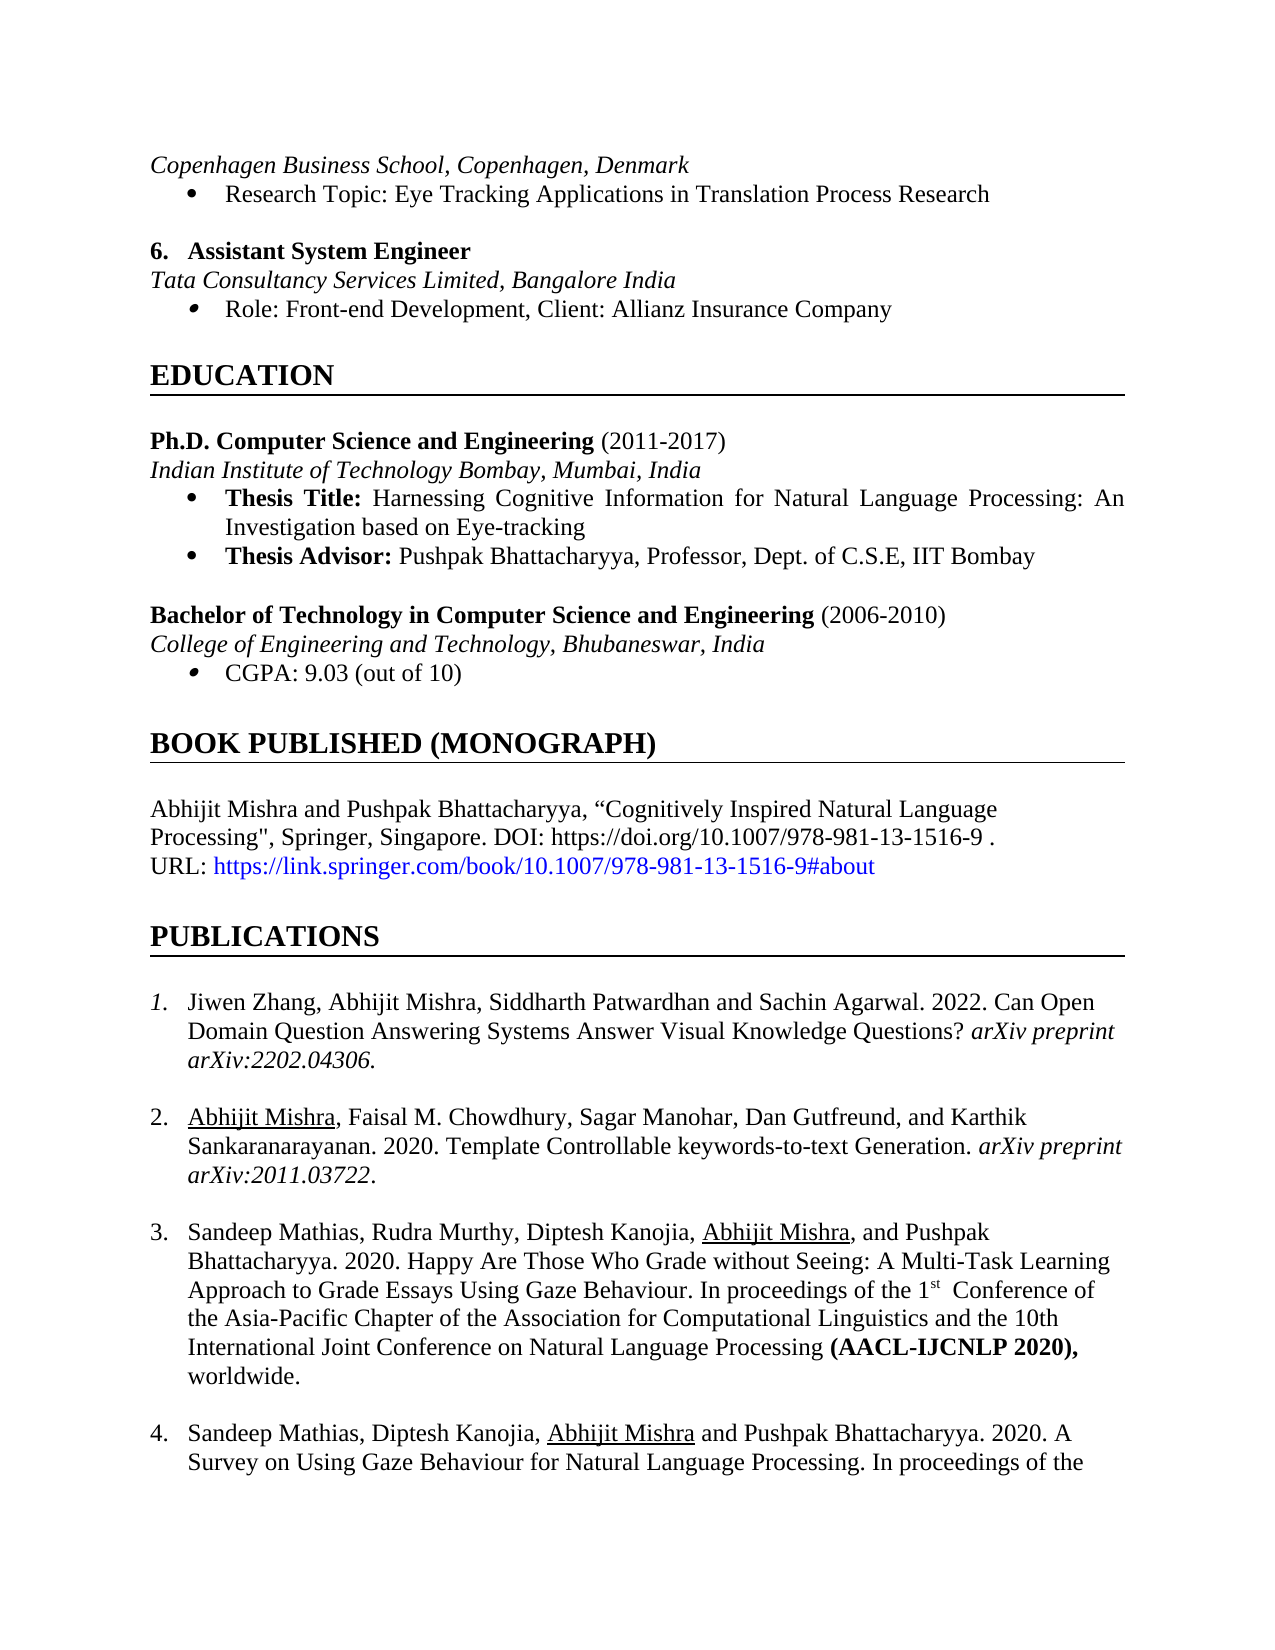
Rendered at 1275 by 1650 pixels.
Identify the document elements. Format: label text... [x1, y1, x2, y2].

list Role: Front-end Development, Client: Allianz Insurance Company [187, 294, 1125, 322]
text College of Engineering and Technology, Bhubaneswar, India [150, 629, 1125, 658]
list Assistant System Engineer [150, 236, 1125, 265]
text Processing", Springer, Singapore. DOI: https://doi.org/10.1007/978-981-13-1516-9 . [150, 822, 1125, 851]
list Thesis Advisor: Pushpak Bhattacharyya, Professor, Dept. of C.S.E, IIT Bombay [187, 541, 1125, 570]
list CGPA: 9.03 (out of 10) [187, 658, 1125, 687]
text Copenhagen Business School, Copenhagen, Denmark [150, 150, 1125, 179]
text Bachelor of Technology in Computer Science and Engineering (2006-2010) [150, 600, 1125, 629]
text Indian Institute of Technology Bombay, Mumbai, India [150, 455, 1125, 483]
text Ph.D. Computer Science and Engineering (2011-2017) [150, 426, 1125, 455]
list Research Topic: Eye Tracking Applications in Translation Process Research [187, 179, 1125, 207]
list Jiwen Zhang, Abhijit Mishra, Siddharth Patwardhan and Sachin Agarwal. 2022. Can Open Domain Question Answering Systems Answer Visual Knowledge Questions? arXiv preprint arXiv:2202.04306. [150, 987, 1125, 1073]
text PUBLICATIONS [150, 918, 1125, 955]
text EDUCATION [150, 357, 1125, 394]
text Abhijit Mishra and Pushpak Bhattacharyya, “Cognitively Inspired Natural Language [150, 794, 1125, 822]
text URL: https://link.springer.com/book/10.1007/978-981-13-1516-9#about [150, 851, 1125, 880]
list Thesis Title: Harnessing Cognitive Information for Natural Language Processing: An Investigation based on Eye-tracking [187, 483, 1125, 541]
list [150, 1418, 1125, 1476]
text BOOK PUBLISHED (MONOGRAPH) [150, 725, 1125, 762]
list Abhijit Mishra, Faisal M. Chowdhury, Sagar Manohar, Dan Gutfreund, and Karthik Sankaranarayanan. 2020. Template Controllable keywords-to-text Generation. arXiv preprint arXiv:2011.03722. [150, 1102, 1125, 1188]
text Tata Consultancy Services Limited, Bangalore India [150, 265, 1125, 294]
